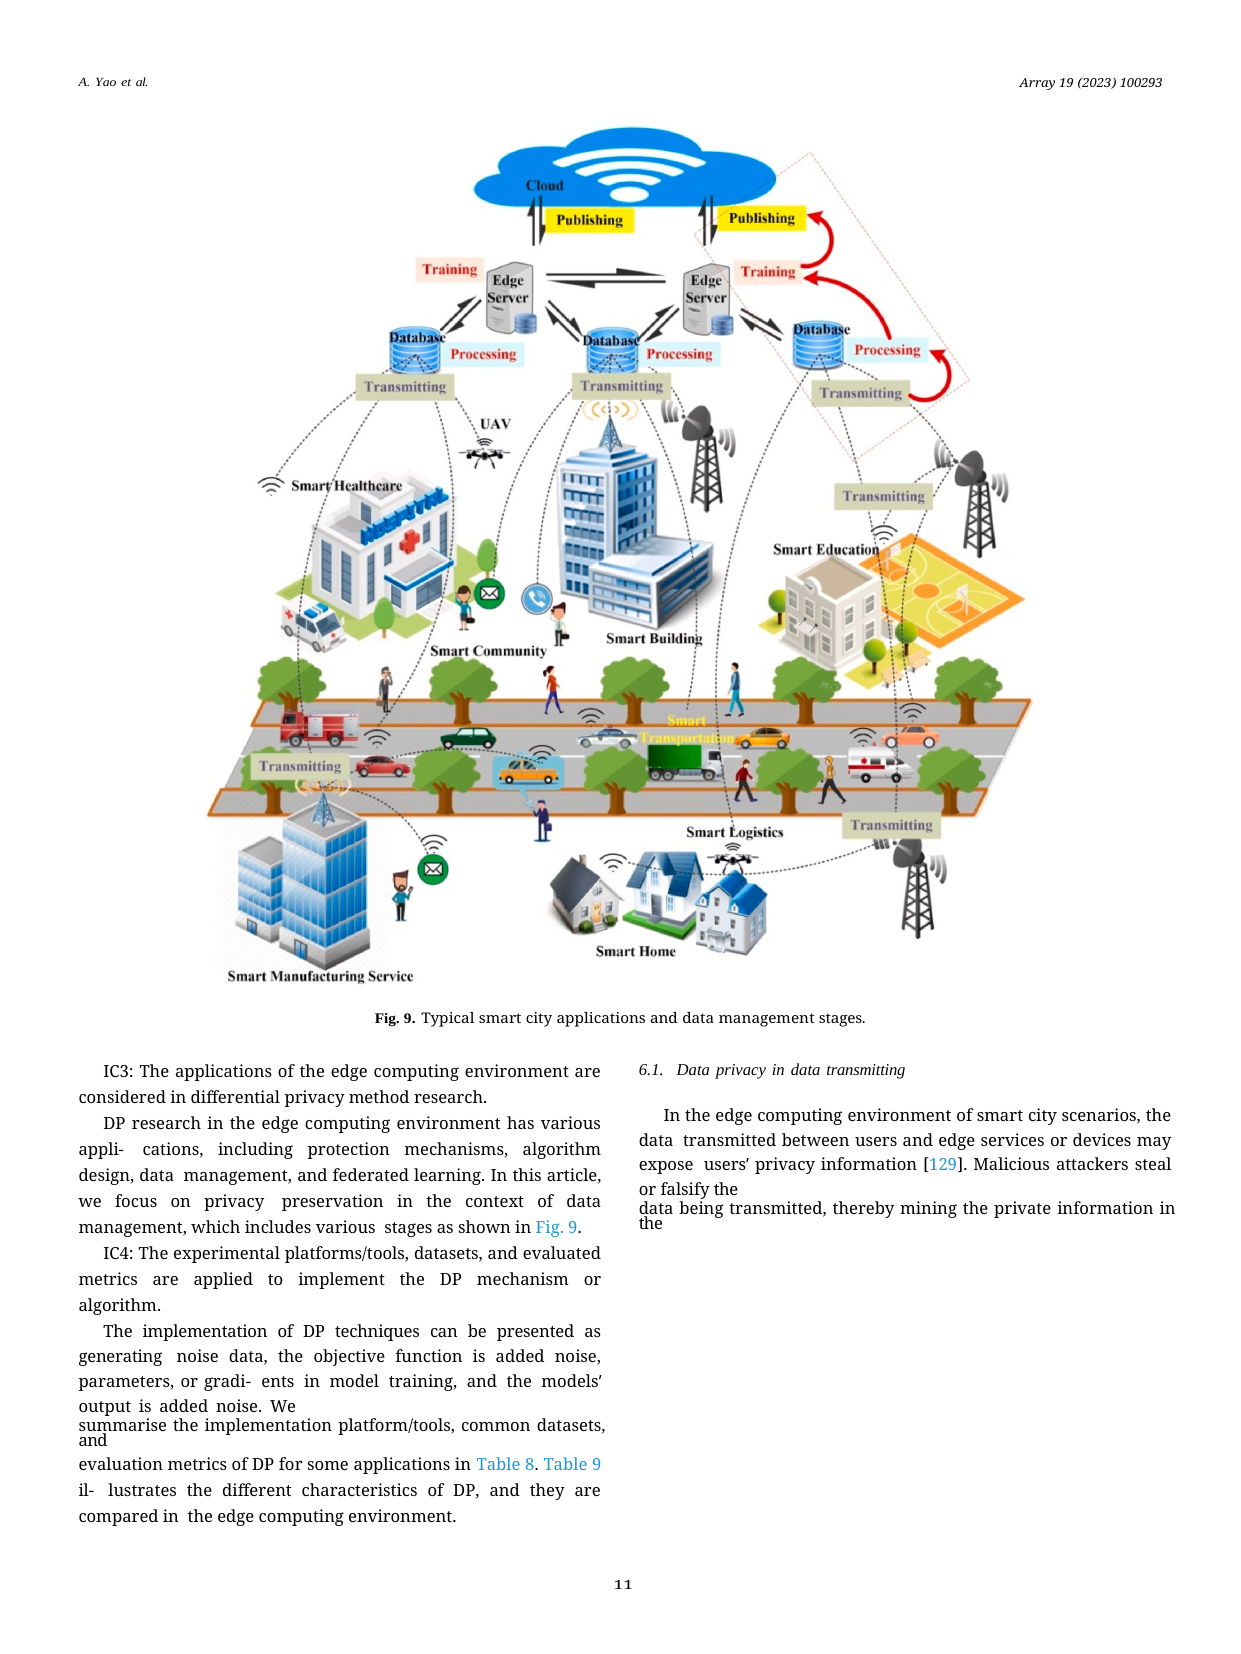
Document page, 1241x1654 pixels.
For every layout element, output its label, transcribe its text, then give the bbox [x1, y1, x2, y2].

text evaluation metrics of DP for some applications in Table 8. Table 9 il- lustrates the different characteristics of DP, and they are compared in the edge computing environment. [78, 1452, 601, 1527]
text The implementation of DP techniques can be presented as generating noise data, the objective function is added noise, parameters, or gradi- ents in model training, and the models’ output is added noise. We [78, 1320, 601, 1417]
text data being transmitted, thereby mining the private information in the [638, 1203, 1176, 1233]
text DP research in the edge computing environment has various appli- cations, including protection mechanisms, algorithm design, data management, and federated learning. In this article, we focus on privacy preservation in the context of data management, which includes various stages as shown in Fig. 9. [78, 1112, 601, 1238]
list Data privacy in data transmitting [638, 1059, 1176, 1078]
text summarise the implementation platform/tools, common datasets, and [78, 1419, 605, 1449]
text In the edge computing environment of smart city scenarios, the data transmitted between users and edge services or devices may expose users’ privacy information [129]. Malicious attackers steal or falsify the [638, 1103, 1172, 1201]
text Fig. 9. Typical smart city applications and data management stages. [66, 1008, 1174, 1028]
text IC4: The experimental platforms/tools, datasets, and evaluated metrics are applied to implement the DP mechanism or algorithm. [78, 1242, 601, 1317]
text IC3: The applications of the edge computing environment are considered in differential privacy method research. [78, 1059, 601, 1108]
picture [205, 119, 1034, 987]
